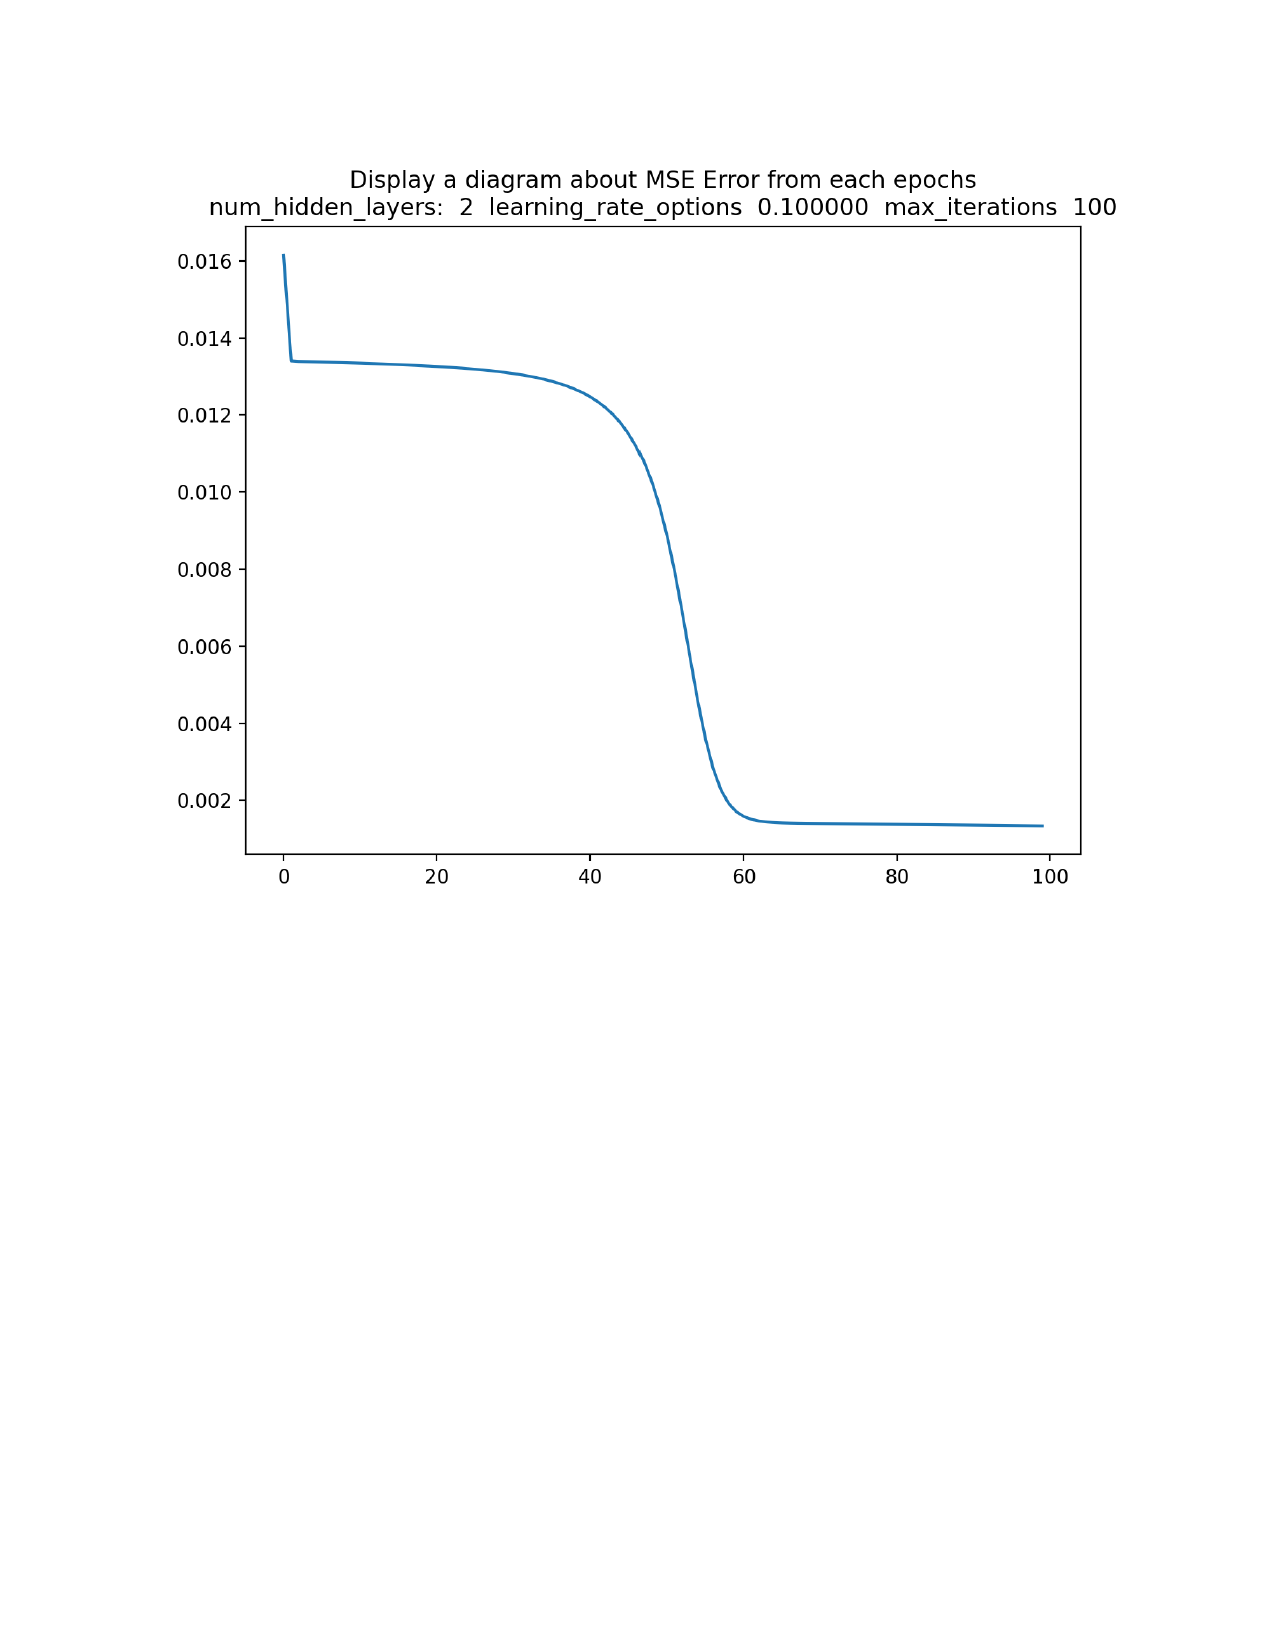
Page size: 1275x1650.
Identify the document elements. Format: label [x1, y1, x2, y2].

picture [150, 150, 1125, 931]
